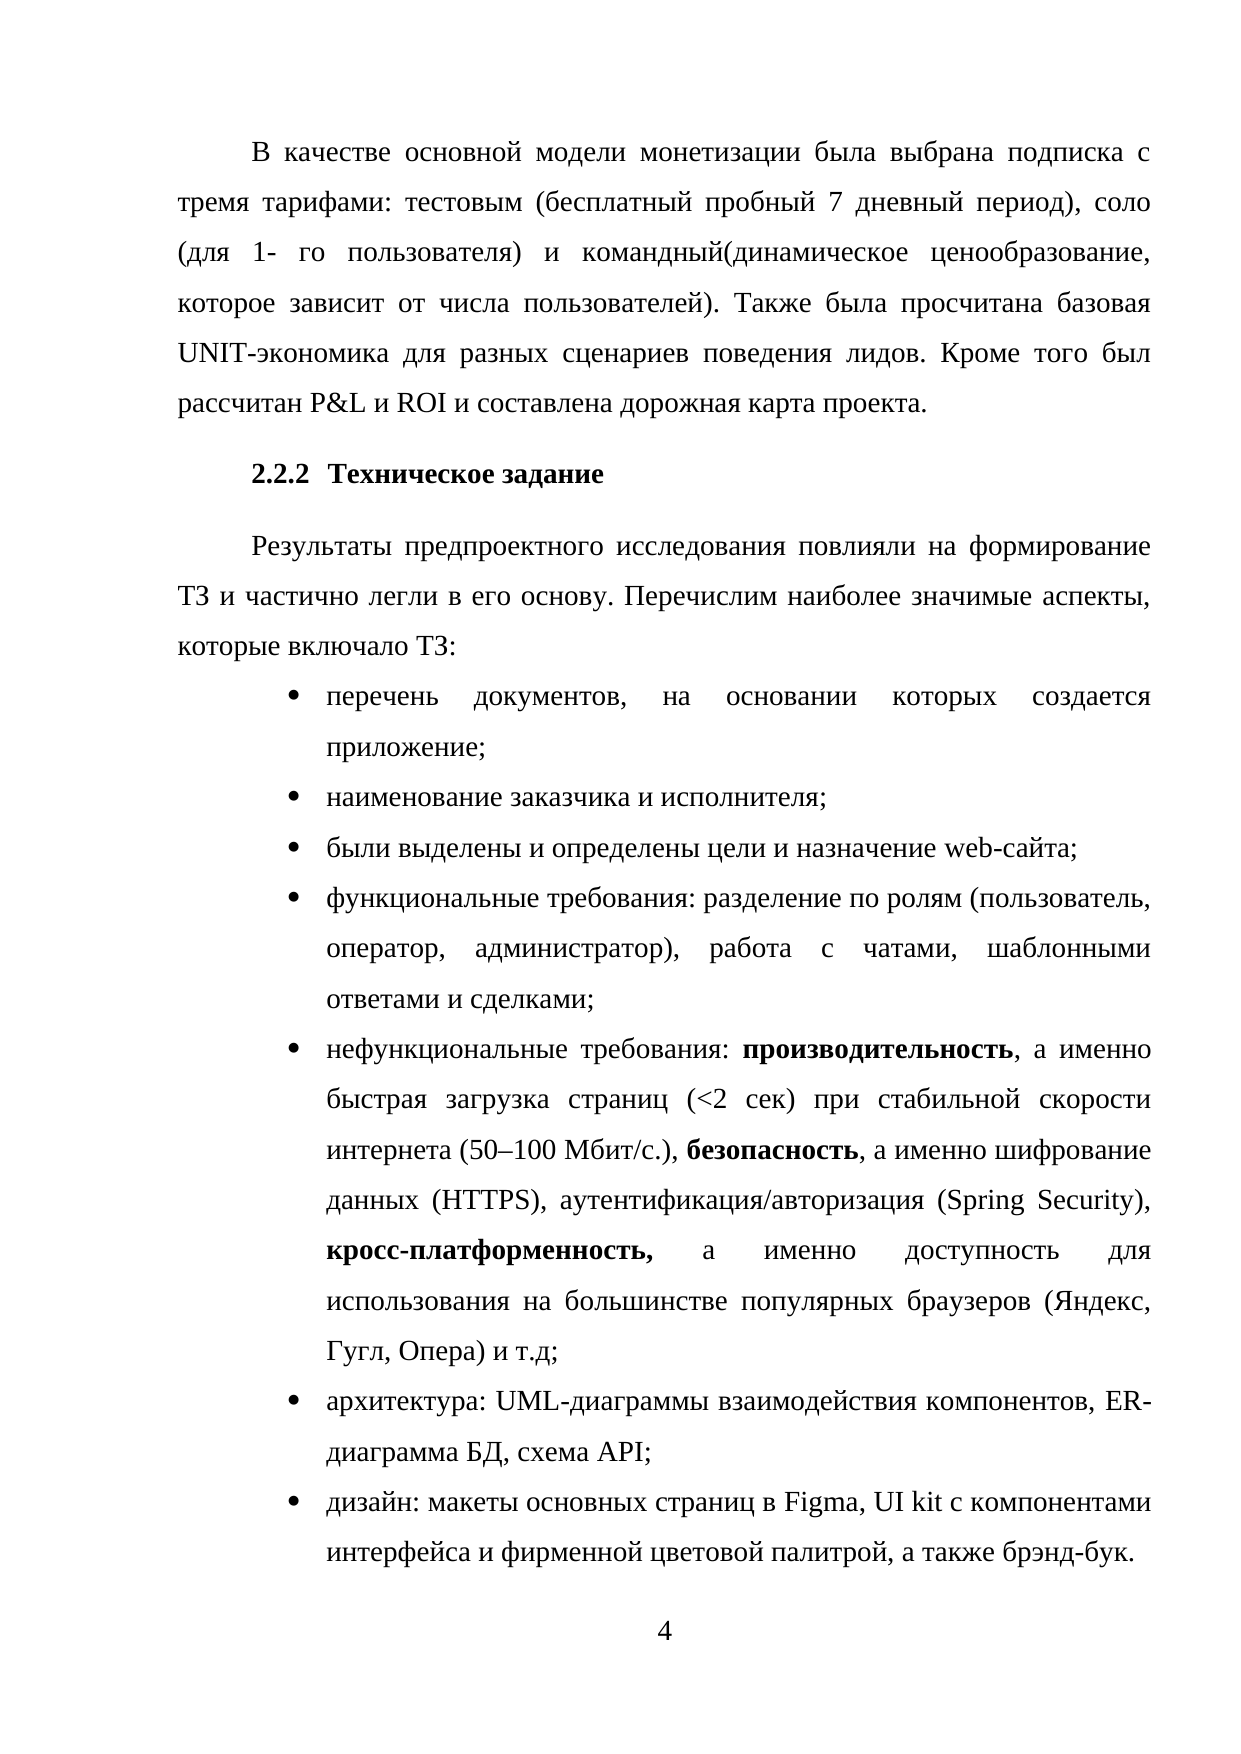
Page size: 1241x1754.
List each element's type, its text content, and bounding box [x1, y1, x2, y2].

subtitle Техническое задание [177, 456, 1152, 490]
list были выделены и определены цели и назначение web-сайта; [288, 830, 1152, 863]
list нефункциональные требования: производительность, а именно быстрая загрузка страниц (<2 сек) при стабильной скорости интернета (50–100 Мбит/с.), безопасность, а именно шифрование данных (HTTPS), аутентификация/авторизация (Spring Security), кросс-платформенность, а именно доступность для использования на большинстве популярных браузеров (Яндекс, Гугл, Опера) и т.д; [288, 1031, 1152, 1367]
list перечень документов, на основании которых создается приложение; [288, 678, 1152, 762]
text В качестве основной модели монетизации была выбрана подписка с тремя тарифами: тестовым (бесплатный пробный 7 дневный период), соло (для 1- го пользователя) и командный(динамическое ценообразование, которое зависит от числа пользователей). Также была просчитана базовая UNIT-экономика для разных сценариев поведения лидов. Кроме того был рассчитан P&L и ROI и составлена дорожная карта проекта. [177, 134, 1152, 419]
text Результаты предпроектного исследования повлияли на формирование ТЗ и частично легли в его основу. Перечислим наиболее значимые аспекты, которые включало ТЗ: [177, 528, 1152, 662]
list функциональные требования: разделение по ролям (пользователь, оператор, администратор), работа с чатами, шаблонными ответами и сделками; [288, 880, 1152, 1014]
list наименование заказчика и исполнителя; [288, 779, 1152, 813]
list архитектура: UML-диаграммы взаимодействия компонентов, ER-диаграмма БД, схема API; [288, 1383, 1152, 1467]
list дизайн: макеты основных страниц в Figma, UI kit с компонентами интерфейса и фирменной цветовой палитрой, а также брэнд-бук. [288, 1484, 1152, 1568]
